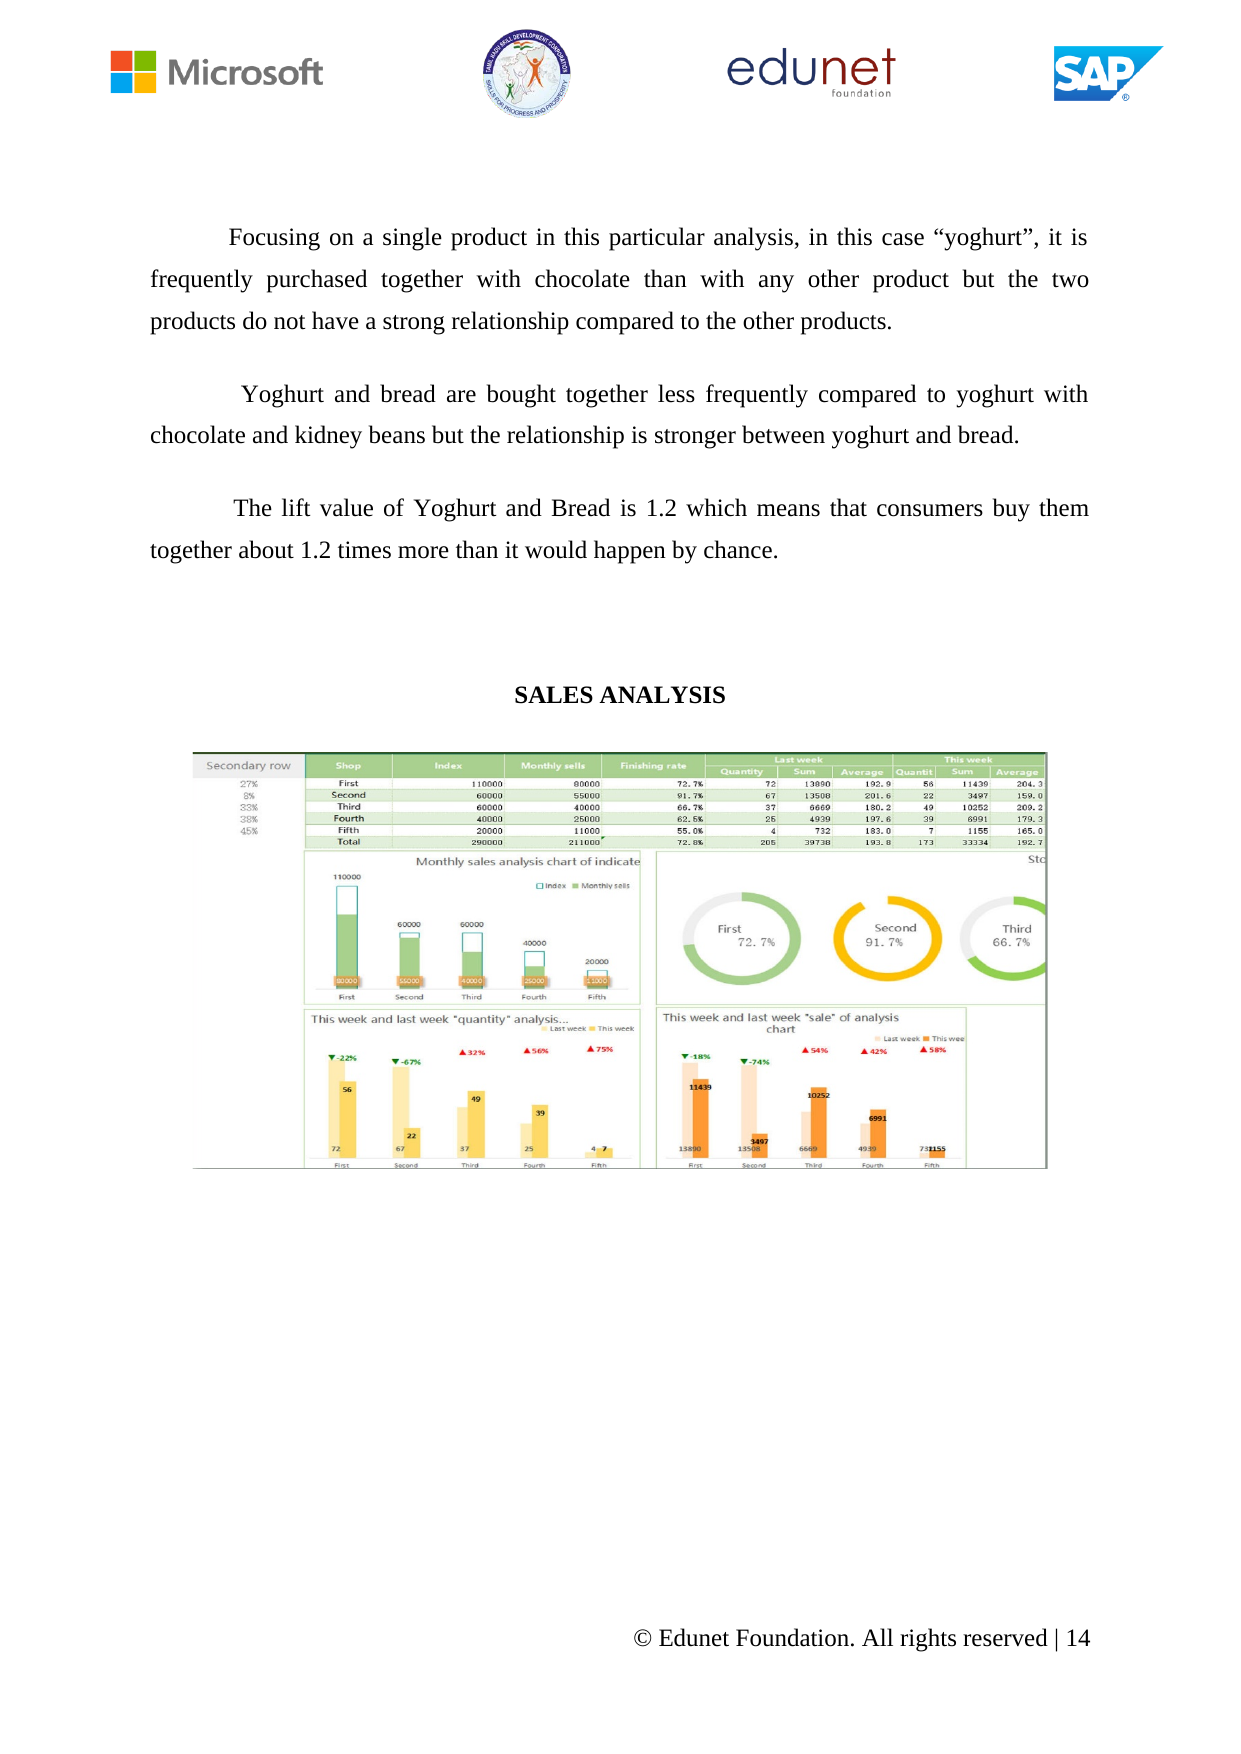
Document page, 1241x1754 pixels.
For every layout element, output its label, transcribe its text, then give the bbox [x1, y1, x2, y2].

picture [105, 46, 329, 97]
text Yoghurt and bread are bought together less frequently compared to yoghurt with chocolate and kidney beans but the relationship is stronger between yoghurt and bread. [150, 379, 1090, 449]
picture [720, 42, 903, 103]
picture [480, 27, 572, 119]
text SALES ANALYSIS [150, 680, 1090, 709]
picture [1052, 44, 1165, 102]
picture [192, 752, 1048, 1169]
text The lift value of Yoghurt and Bread is 1.2 which means that consumers buy them together about 1.2 times more than it would happen by chance. [150, 493, 1090, 564]
text Focusing on a single product in this particular analysis, in this case “yoghurt”, it is frequently purchased together with chocolate than with any other product but the two products do not have a strong relationship compared to the other products. [150, 222, 1090, 335]
